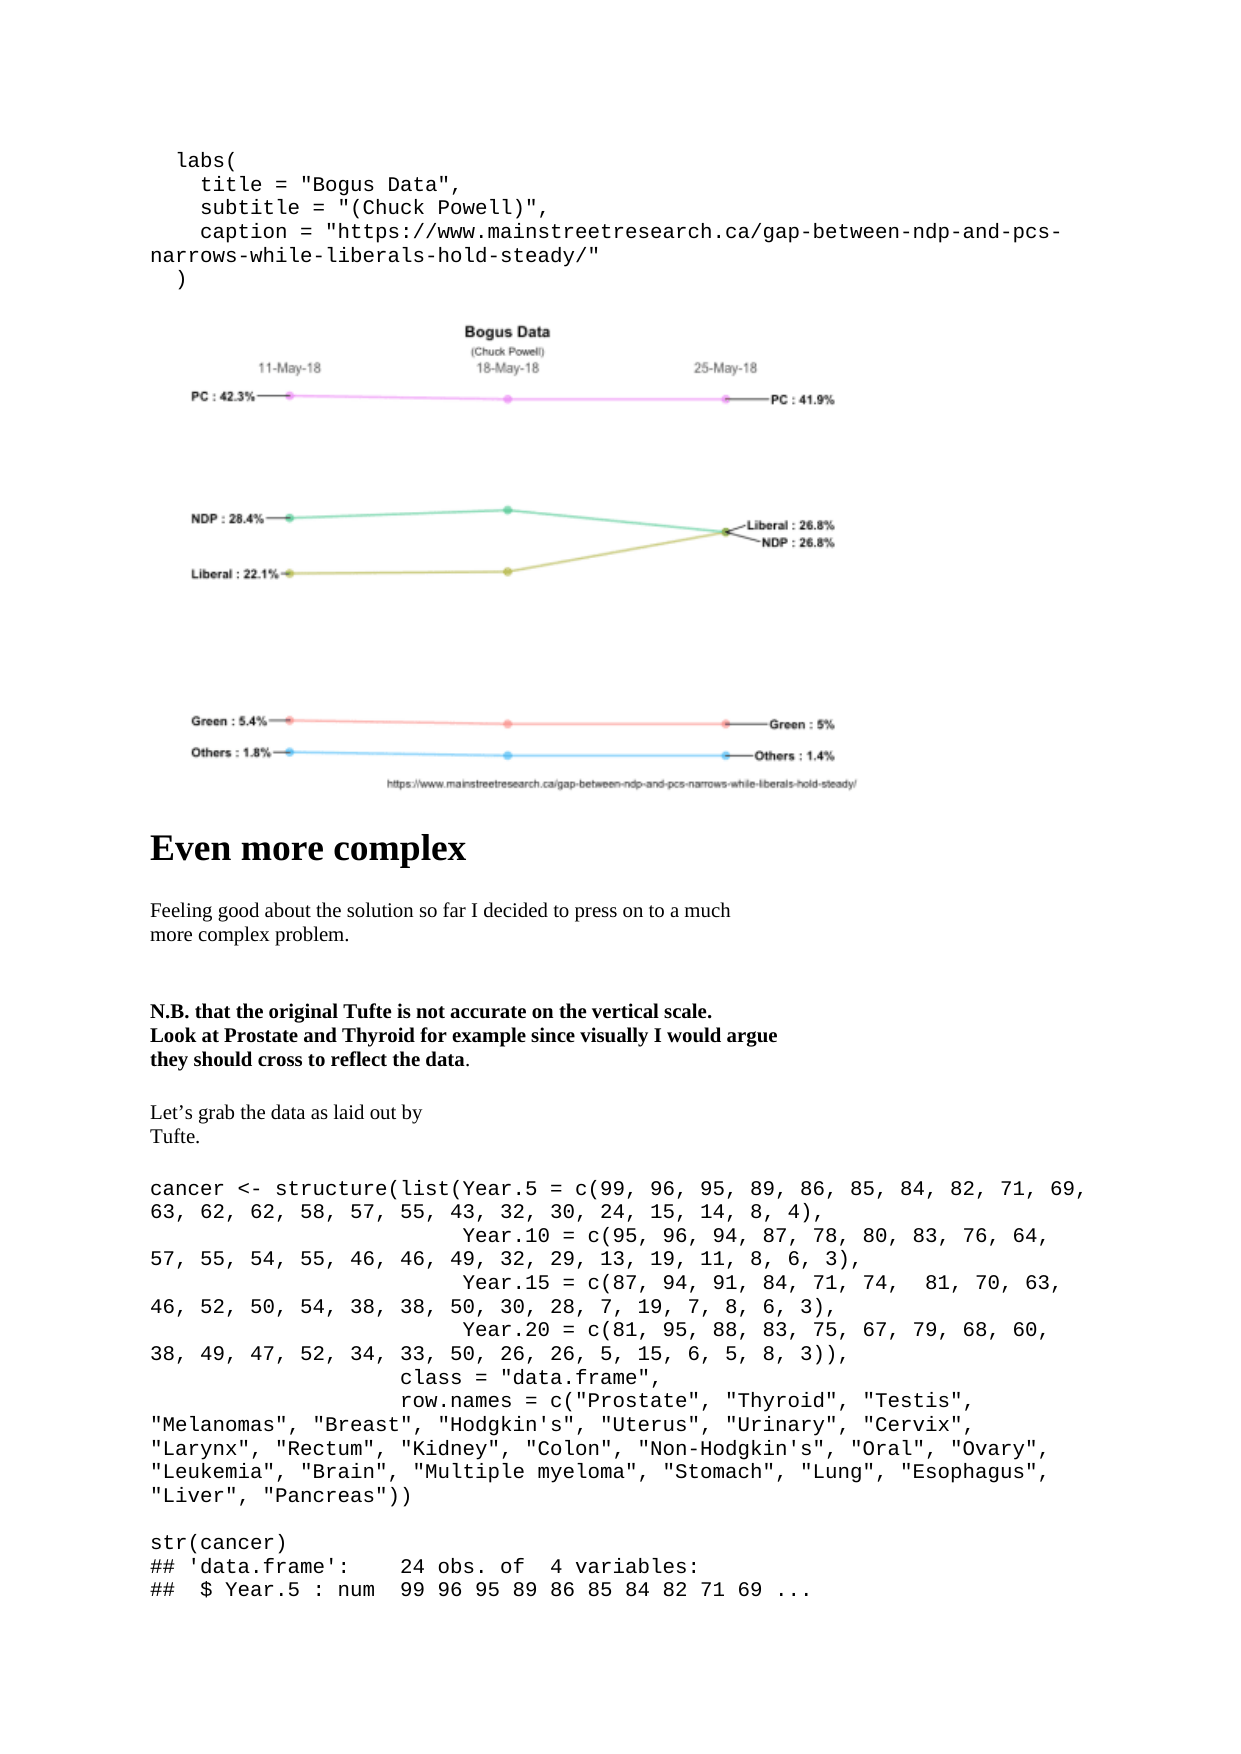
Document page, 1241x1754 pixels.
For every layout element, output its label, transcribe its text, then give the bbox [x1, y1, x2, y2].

text Even more complex [150, 825, 1090, 868]
text Feeling good about the solution so far I decided to press on to a much more complex problem. [150, 897, 1090, 946]
text Year.10 = c(95, 96, 94, 87, 78, 80, 83, 76, 64, 57, 55, 54, 55, 46, 46, 49, 32, 29, 13, 19, 11, 8, 6, 3), [150, 1225, 1090, 1272]
text subtitle = "(Chuck Powell)", [150, 197, 1090, 221]
text Year.15 = c(87, 94, 91, 84, 71, 74, 81, 70, 63, 46, 52, 50, 54, 38, 38, 50, 30, 28, 7, 19, 7, 8, 6, 3), [150, 1272, 1090, 1319]
text Year.20 = c(81, 95, 88, 83, 75, 67, 79, 68, 60, 38, 49, 47, 52, 34, 33, 50, 26, 26, 5, 15, 6, 5, 8, 3)), [150, 1319, 1090, 1367]
text class = "data.frame", [150, 1367, 1090, 1390]
text ## 'data.frame': 24 obs. of 4 variables: [150, 1556, 1090, 1579]
picture [150, 321, 863, 796]
text row.names = c("Prostate", "Thyroid", "Testis", "Melanomas", "Breast", "Hodgkin's", "Uterus", "Urinary", "Cervix", "Larynx", "Rectum", "Kidney", "Colon", "Non-Hodgkin's", "Oral", "Ovary", "Leukemia", "Brain", "Multiple myeloma", "Stomach", "Lung", "Esophagus", "Liver", "Pancreas")) [150, 1390, 1090, 1508]
text labs( [150, 150, 1090, 174]
text Let’s grab the data as laid out by Tufte. [150, 1100, 1090, 1148]
text cancer <- structure(list(Year.5 = c(99, 96, 95, 89, 86, 85, 84, 82, 71, 69, 63, 62, 62, 58, 57, 55, 43, 32, 30, 24, 15, 14, 8, 4), [150, 1177, 1090, 1225]
text str(cancer) [150, 1532, 1090, 1556]
text caption = "https://www.mainstreetresearch.ca/gap-between-ndp-and-pcs-narrows-while-liberals-hold-steady/" [150, 221, 1090, 268]
text ## $ Year.5 : num 99 96 95 89 86 85 84 82 71 69 ... [150, 1579, 1090, 1603]
text ) [150, 268, 1090, 292]
text title = "Bogus Data", [150, 174, 1090, 197]
text N.B. that the original Tufte is not accurate on the vertical scale. Look at Prostate and Thyroid for example since visually I would argue they should cross to reflect the data. [150, 975, 1090, 1071]
